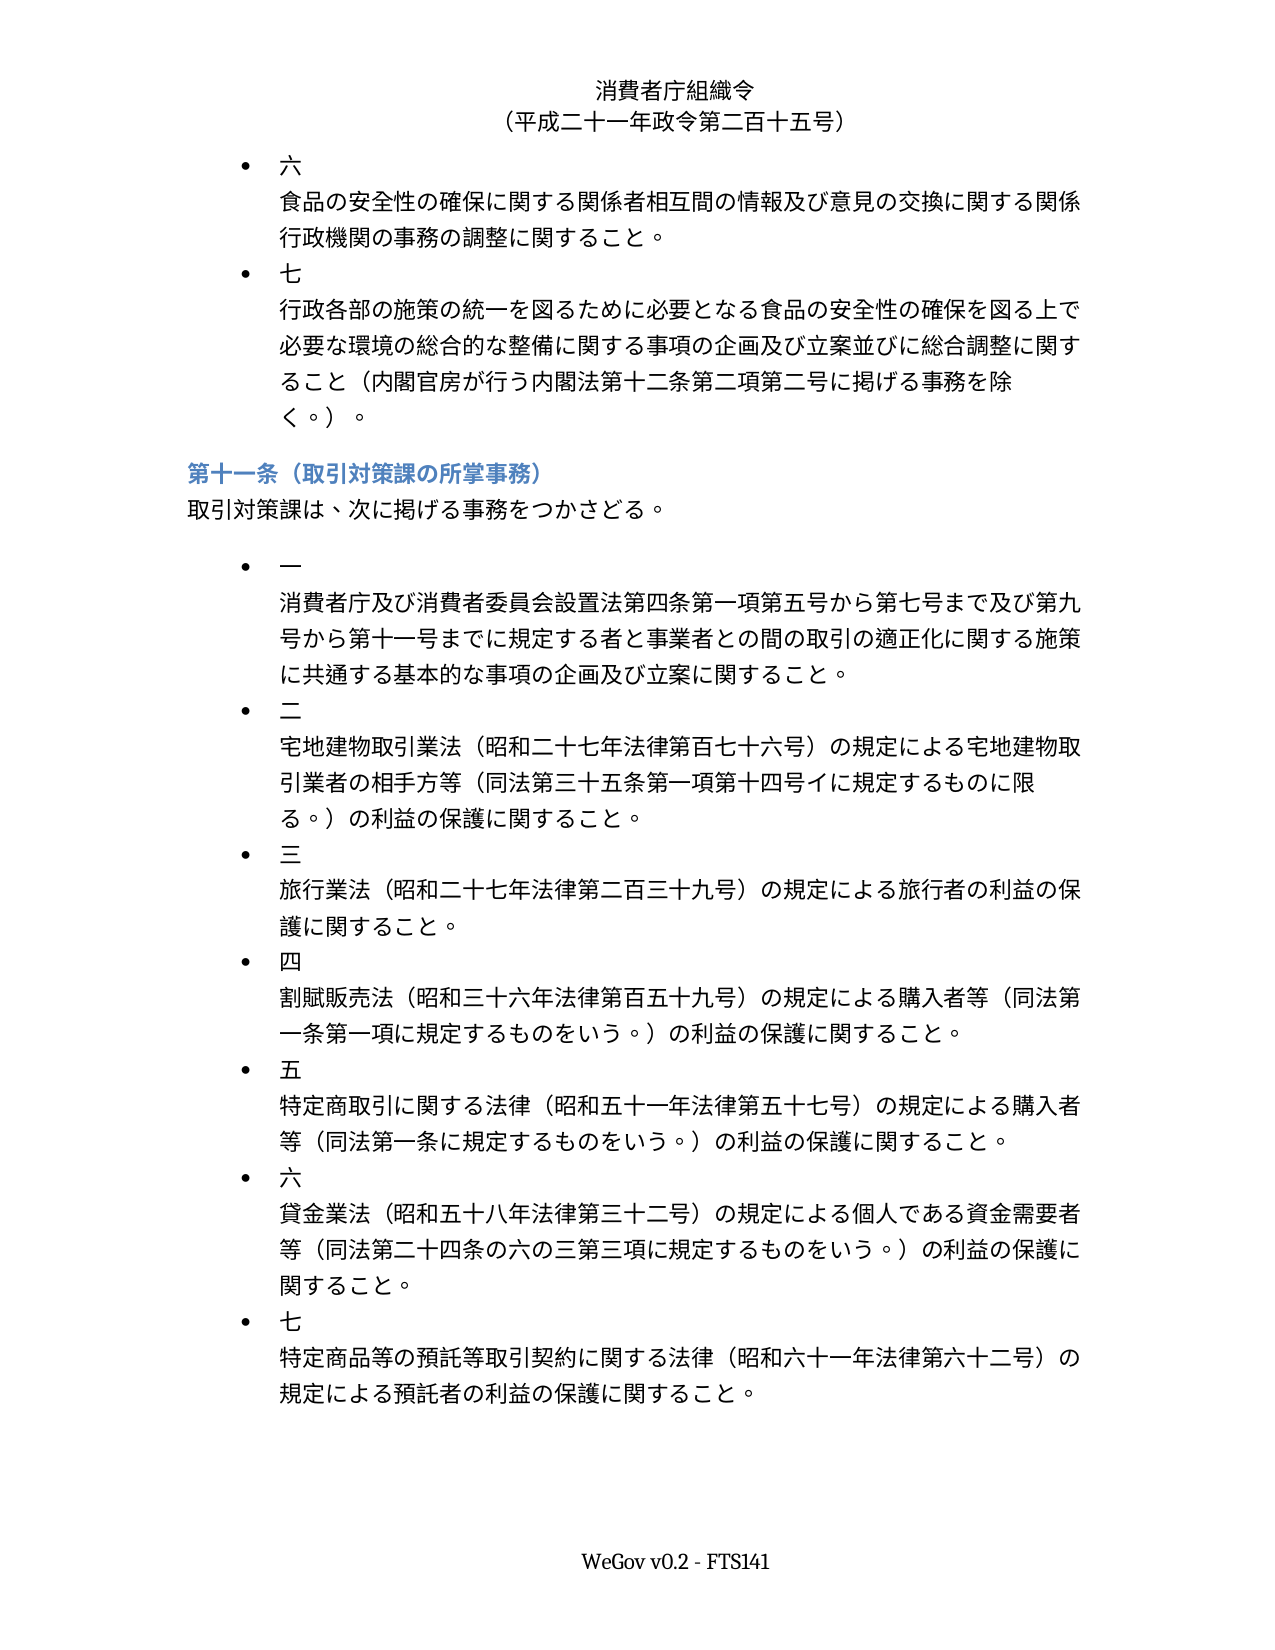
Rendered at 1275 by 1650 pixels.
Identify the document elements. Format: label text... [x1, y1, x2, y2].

list 六 食品の安全性の確保に関する関係者相互間の情報及び意見の交換に関する関係行政機関の事務の調整に関すること。 [242, 150, 1087, 253]
subtitle 第十一条（取引対策課の所掌事務） [187, 458, 1087, 489]
list 七 行政各部の施策の統一を図るために必要となる食品の安全性の確保を図る上で必要な環境の総合的な整備に関する事項の企画及び立案並びに総合調整に関すること（内閣官房が行う内閣法第十二条第二項第二号に掲げる事務を除く。）。 [242, 258, 1087, 433]
list 二 宅地建物取引業法（昭和二十七年法律第百七十六号）の規定による宅地建物取引業者の相手方等（同法第三十五条第一項第十四号イに規定するものに限る。）の利益の保護に関すること。 [242, 695, 1087, 834]
list 四 割賦販売法（昭和三十六年法律第百五十九号）の規定による購入者等（同法第一条第一項に規定するものをいう。）の利益の保護に関すること。 [242, 946, 1087, 1049]
list 五 特定商取引に関する法律（昭和五十一年法律第五十七号）の規定による購入者等（同法第一条に規定するものをいう。）の利益の保護に関すること。 [242, 1054, 1087, 1157]
list 七 特定商品等の預託等取引契約に関する法律（昭和六十一年法律第六十二号）の規定による預託者の利益の保護に関すること。 [242, 1306, 1087, 1409]
list 六 貸金業法（昭和五十八年法律第三十二号）の規定による個人である資金需要者等（同法第二十四条の六の三第三項に規定するものをいう。）の利益の保護に関すること。 [242, 1162, 1087, 1301]
text 取引対策課は、次に掲げる事務をつかさどる。 [187, 494, 1087, 526]
list 一 消費者庁及び消費者委員会設置法第四条第一項第五号から第七号まで及び第九号から第十一号までに規定する者と事業者との間の取引の適正化に関する施策に共通する基本的な事項の企画及び立案に関すること。 [242, 551, 1087, 690]
list 三 旅行業法（昭和二十七年法律第二百三十九号）の規定による旅行者の利益の保護に関すること。 [242, 838, 1087, 942]
